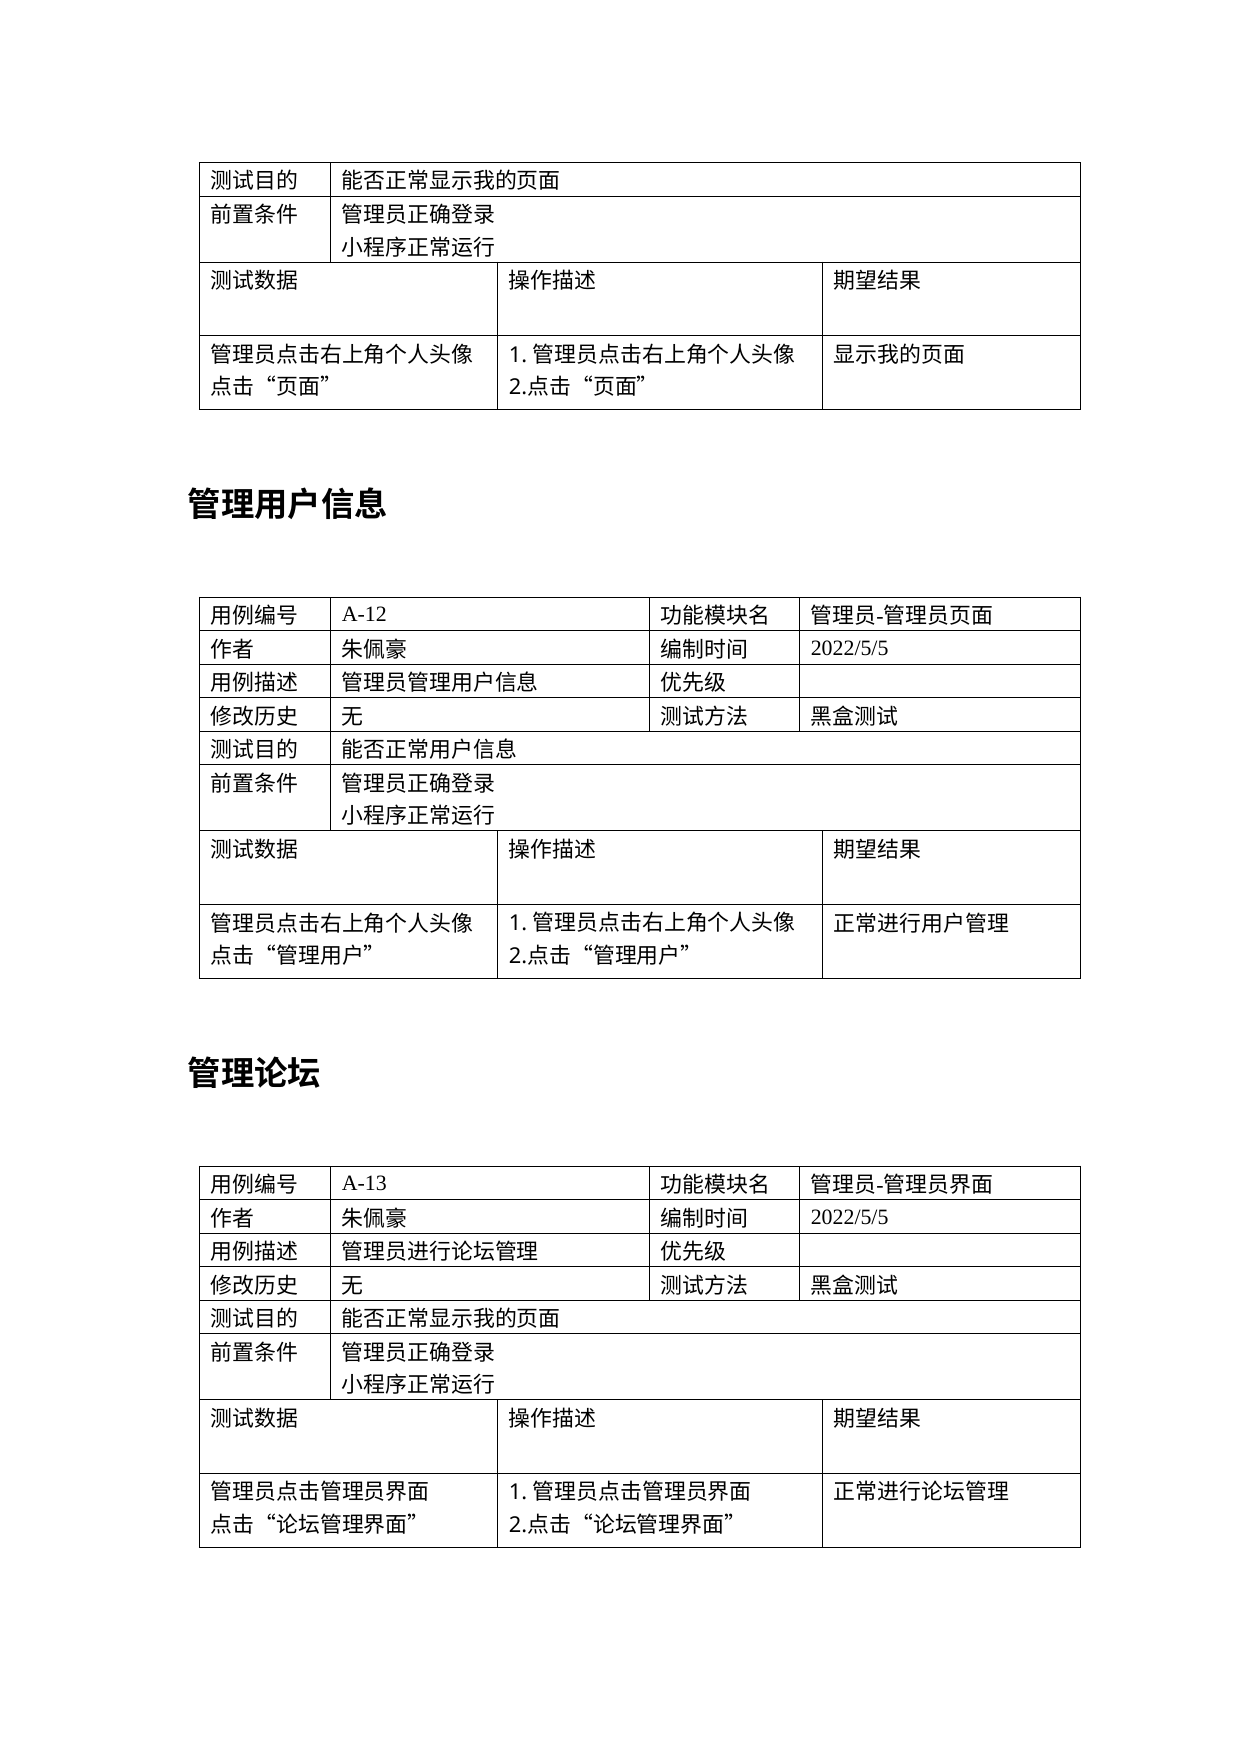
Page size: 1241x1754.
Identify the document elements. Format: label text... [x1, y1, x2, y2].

table_cell 朱佩豪 [331, 1200, 649, 1233]
table_cell 操作描述 [498, 1400, 822, 1473]
table_cell 测试数据 [200, 263, 497, 335]
table_cell 显示我的页面 [823, 336, 1080, 409]
table_cell 无 [331, 1267, 649, 1300]
table_cell 管理员管理用户信息 [331, 665, 649, 697]
table_cell 管理员正确登录 小程序正常运行 [331, 1334, 1080, 1399]
table_cell 测试数据 [200, 1400, 497, 1473]
table_cell 测试数据 [200, 831, 497, 904]
table_cell 测试目的 [200, 163, 330, 196]
subtitle 管理论坛 [187, 1038, 1053, 1103]
table_cell 期望结果 [823, 263, 1080, 335]
table_cell 前置条件 [200, 765, 330, 830]
table_cell 编制时间 [650, 1200, 799, 1233]
table_cell 管理员点击管理员界面 点击“论坛管理界面” [200, 1474, 497, 1547]
table_cell 测试方法 [650, 1267, 799, 1300]
table_cell 管理员正确登录 小程序正常运行 [331, 765, 1080, 830]
table_cell 测试目的 [200, 732, 330, 764]
table_cell 能否正常显示我的页面 [331, 163, 1080, 196]
table_cell 操作描述 [498, 263, 822, 335]
table_cell [800, 665, 1080, 697]
table_cell 用例描述 [200, 665, 330, 697]
table_cell 测试目的 [200, 1301, 330, 1333]
table_cell 用例描述 [200, 1234, 330, 1266]
table_header 管理员-管理员页面 [800, 598, 1080, 630]
table_cell 1. 管理员点击右上角个人头像 2.点击“管理用户” [498, 905, 822, 978]
table_cell 作者 [200, 631, 330, 664]
table_cell [800, 1234, 1080, 1266]
table_cell 修改历史 [200, 1267, 330, 1300]
table_header 功能模块名 [650, 598, 799, 630]
table_cell 前置条件 [200, 197, 330, 262]
table_cell 1. 管理员点击管理员界面 2.点击“论坛管理界面” [498, 1474, 822, 1547]
table_cell 管理员正确登录 小程序正常运行 [331, 197, 1080, 262]
table_header 功能模块名 [650, 1167, 799, 1199]
table_cell 正常进行论坛管理 [823, 1474, 1080, 1547]
table_cell 修改历史 [200, 698, 330, 731]
table_header 用例编号 [200, 1167, 330, 1199]
table_cell 期望结果 [823, 1400, 1080, 1473]
table_cell 优先级 [650, 1234, 799, 1266]
table_cell 能否正常用户信息 [331, 732, 1080, 764]
table_cell 编制时间 [650, 631, 799, 664]
table_cell 管理员点击右上角个人头像 点击“管理用户” [200, 905, 497, 978]
table_cell 管理员点击右上角个人头像 点击“页面” [200, 336, 497, 409]
table_cell 2022/5/5 [800, 631, 1080, 664]
table_cell 操作描述 [498, 831, 822, 904]
table_cell 正常进行用户管理 [823, 905, 1080, 978]
table_header A-12 [331, 598, 649, 630]
table_header 管理员-管理员界面 [800, 1167, 1080, 1199]
table_cell 能否正常显示我的页面 [331, 1301, 1080, 1333]
table_cell 黑盒测试 [800, 1267, 1080, 1300]
table_cell 2022/5/5 [800, 1200, 1080, 1233]
table_cell 前置条件 [200, 1334, 330, 1399]
table_header A-13 [331, 1167, 649, 1199]
table_header 用例编号 [200, 598, 330, 630]
table_cell 期望结果 [823, 831, 1080, 904]
table_cell 黑盒测试 [800, 698, 1080, 731]
table_cell 优先级 [650, 665, 799, 697]
table_cell 作者 [200, 1200, 330, 1233]
table_cell 1. 管理员点击右上角个人头像 2.点击“页面” [498, 336, 822, 409]
table_cell 朱佩豪 [331, 631, 649, 664]
table_cell 测试方法 [650, 698, 799, 731]
subtitle 管理用户信息 [187, 469, 1053, 534]
table_cell 无 [331, 698, 649, 731]
table_cell 管理员进行论坛管理 [331, 1234, 649, 1266]
